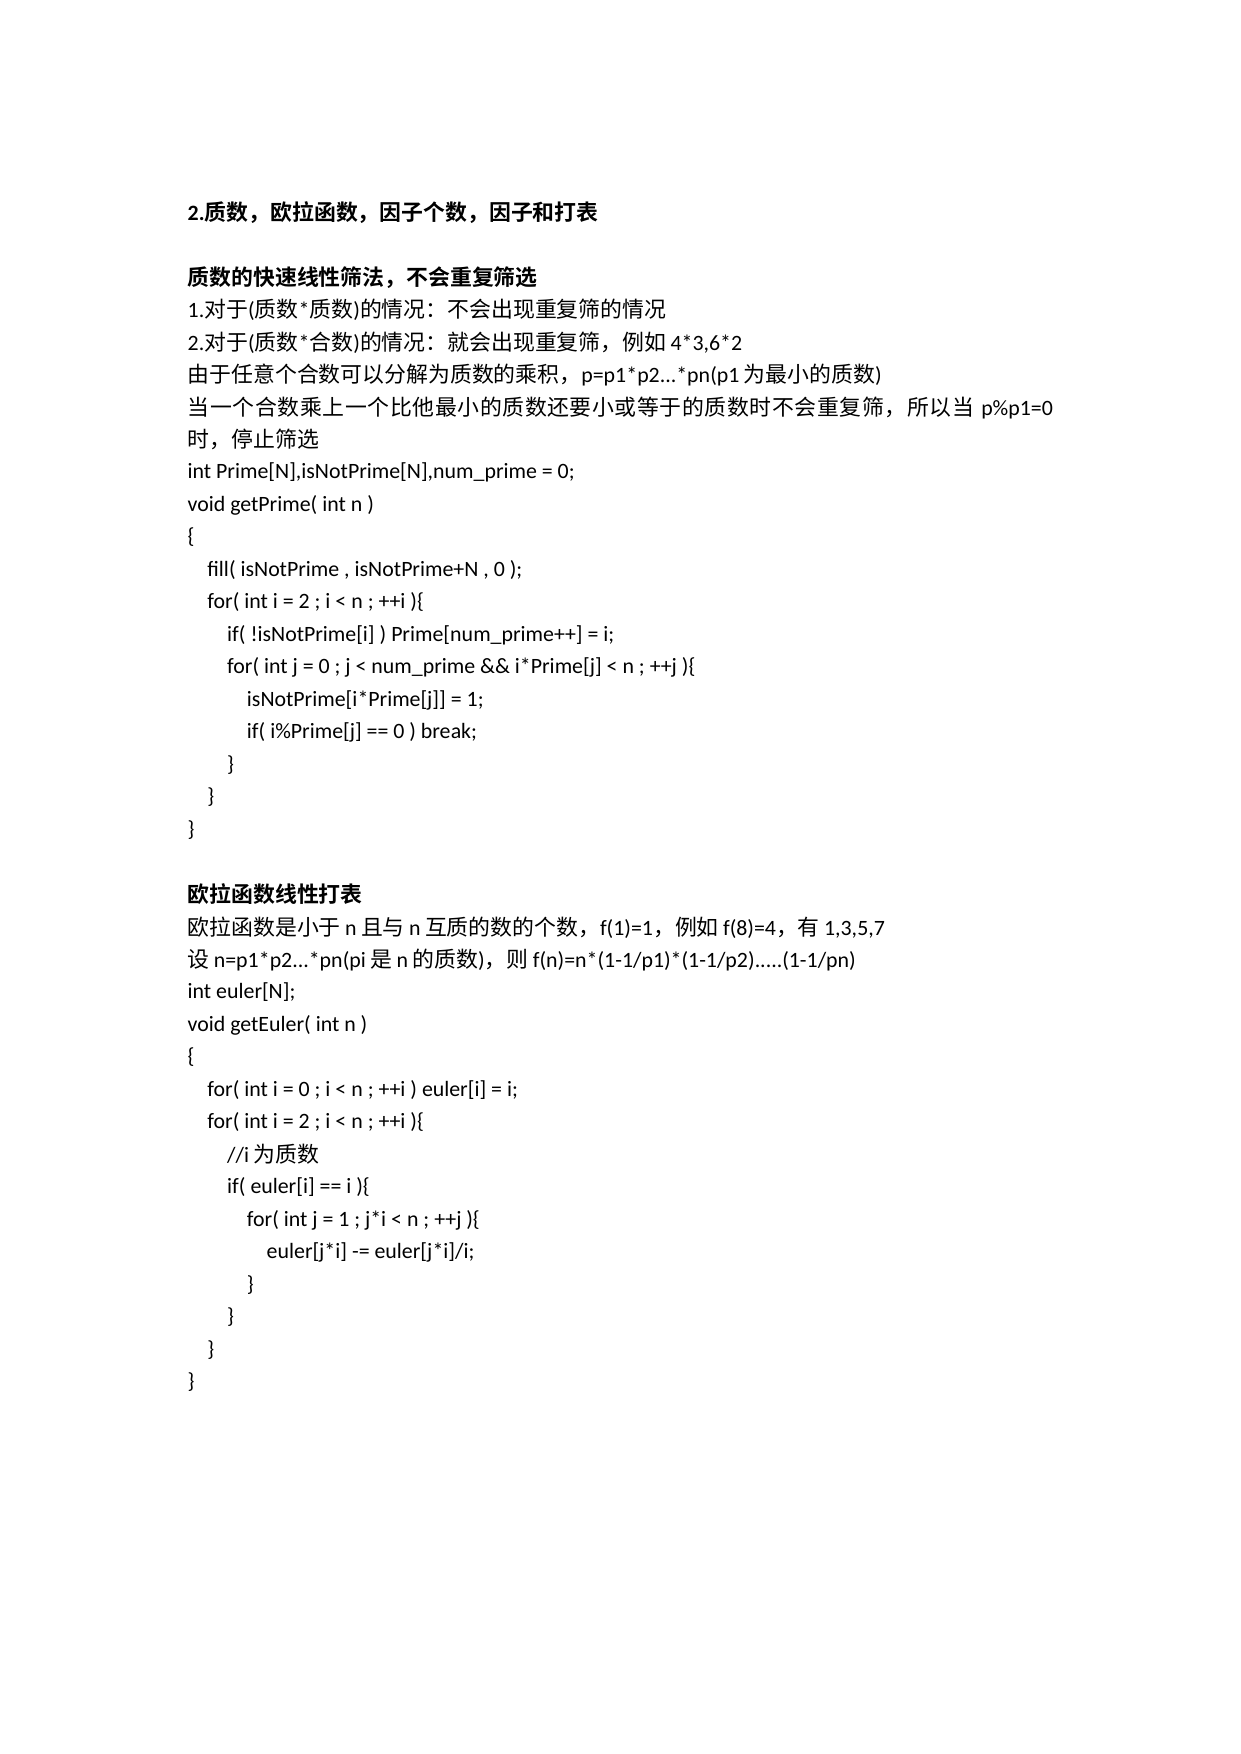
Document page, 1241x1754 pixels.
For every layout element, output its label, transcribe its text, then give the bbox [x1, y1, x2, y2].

text int euler[N]; [187, 974, 1053, 1007]
text //i为质数 [187, 1137, 1053, 1169]
text } [187, 1267, 1053, 1299]
text } [187, 747, 1053, 779]
text 2.质数，欧拉函数，因子个数，因子和打表 [187, 194, 1053, 227]
text int Prime[N],isNotPrime[N],num_prime = 0; [187, 454, 1053, 487]
text { [187, 1039, 1053, 1072]
text 由于任意个合数可以分解为质数的乘积，p=p1*p2...*pn(p1为最小的质数) [187, 357, 1053, 389]
text } [187, 812, 1053, 844]
text void getPrime( int n ) [187, 487, 1053, 519]
text for( int j = 0 ; j < num_prime && i*Prime[j] < n ; ++j ){ [187, 649, 1053, 682]
text } [187, 779, 1053, 812]
text if( euler[i] == i ){ [187, 1169, 1053, 1202]
text euler[j*i] -= euler[j*i]/i; [187, 1234, 1053, 1267]
text for( int j = 1 ; j*i < n ; ++j ){ [187, 1202, 1053, 1234]
text 质数的快速线性筛法，不会重复筛选 [187, 259, 1053, 292]
text 2.对于(质数*合数)的情况：就会出现重复筛，例如4*3,6*2 [187, 324, 1053, 357]
text isNotPrime[i*Prime[j]] = 1; [187, 682, 1053, 714]
text { [187, 519, 1053, 552]
text } [187, 1364, 1053, 1397]
text fill( isNotPrime , isNotPrime+N , 0 ); [187, 552, 1053, 584]
text 设n=p1*p2...*pn(pi是n的质数)，则f(n)=n*(1-1/p1)*(1-1/p2).....(1-1/pn) [187, 942, 1053, 974]
text for( int i = 2 ; i < n ; ++i ){ [187, 584, 1053, 617]
text for( int i = 0 ; i < n ; ++i ) euler[i] = i; [187, 1072, 1053, 1104]
text for( int i = 2 ; i < n ; ++i ){ [187, 1104, 1053, 1137]
text void getEuler( int n ) [187, 1007, 1053, 1039]
text 1.对于(质数*质数)的情况：不会出现重复筛的情况 [187, 292, 1053, 324]
text } [187, 1299, 1053, 1332]
text 欧拉函数线性打表 [187, 877, 1053, 909]
text } [187, 1332, 1053, 1364]
text if( !isNotPrime[i] ) Prime[num_prime++] = i; [187, 617, 1053, 649]
text 欧拉函数是小于n且与n互质的数的个数，f(1)=1，例如f(8)=4，有1,3,5,7 [187, 909, 1053, 942]
text 当一个合数乘上一个比他最小的质数还要小或等于的质数时不会重复筛，所以当p%p1=0时，停止筛选 [187, 389, 1053, 454]
text if( i%Prime[j] == 0 ) break; [187, 714, 1053, 747]
